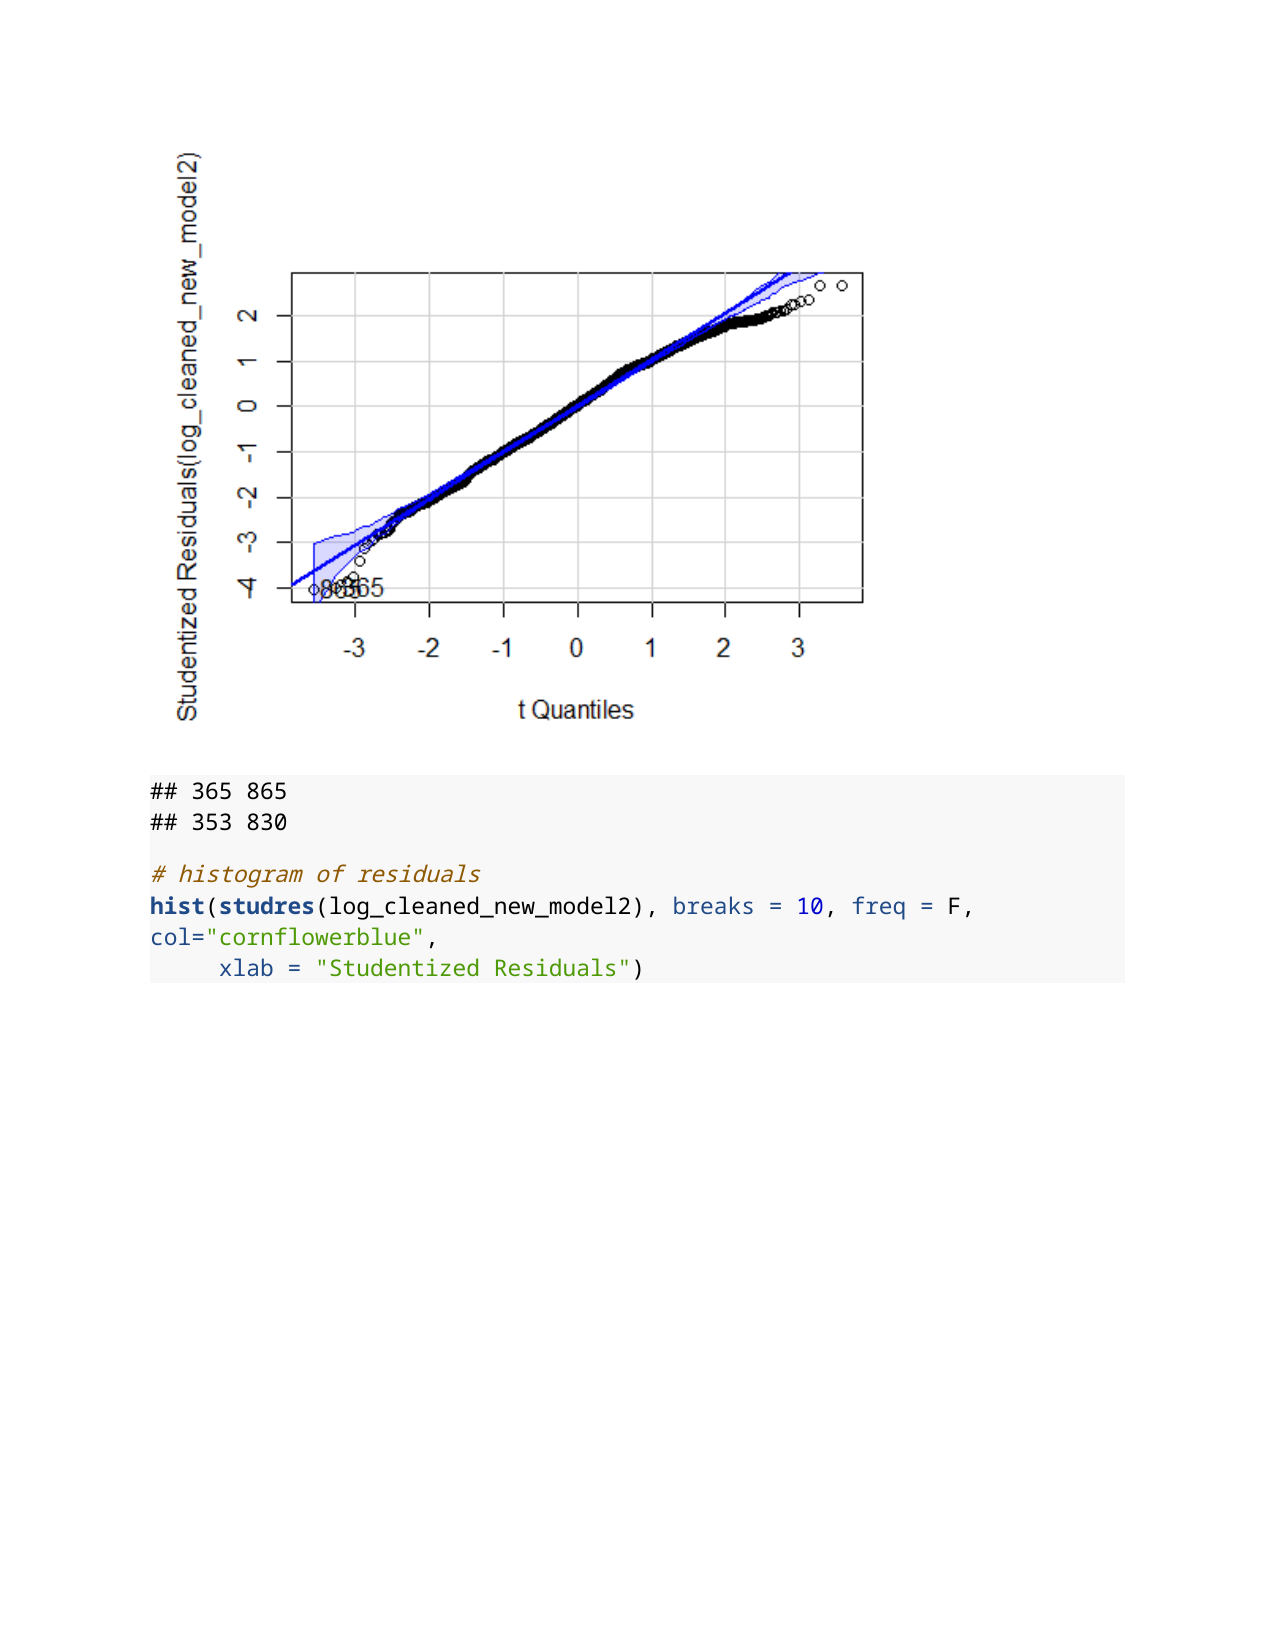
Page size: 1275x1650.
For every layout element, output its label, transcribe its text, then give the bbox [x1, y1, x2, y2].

picture [168, 150, 927, 757]
text ## 365 865 ## 353 830 [150, 775, 1125, 838]
text # histogram of residuals hist(studres(log_cleaned_new_model2), breaks = 10, freq = F, col="cornflowerblue", xlab = "Studentized Residuals") [150, 858, 1125, 983]
